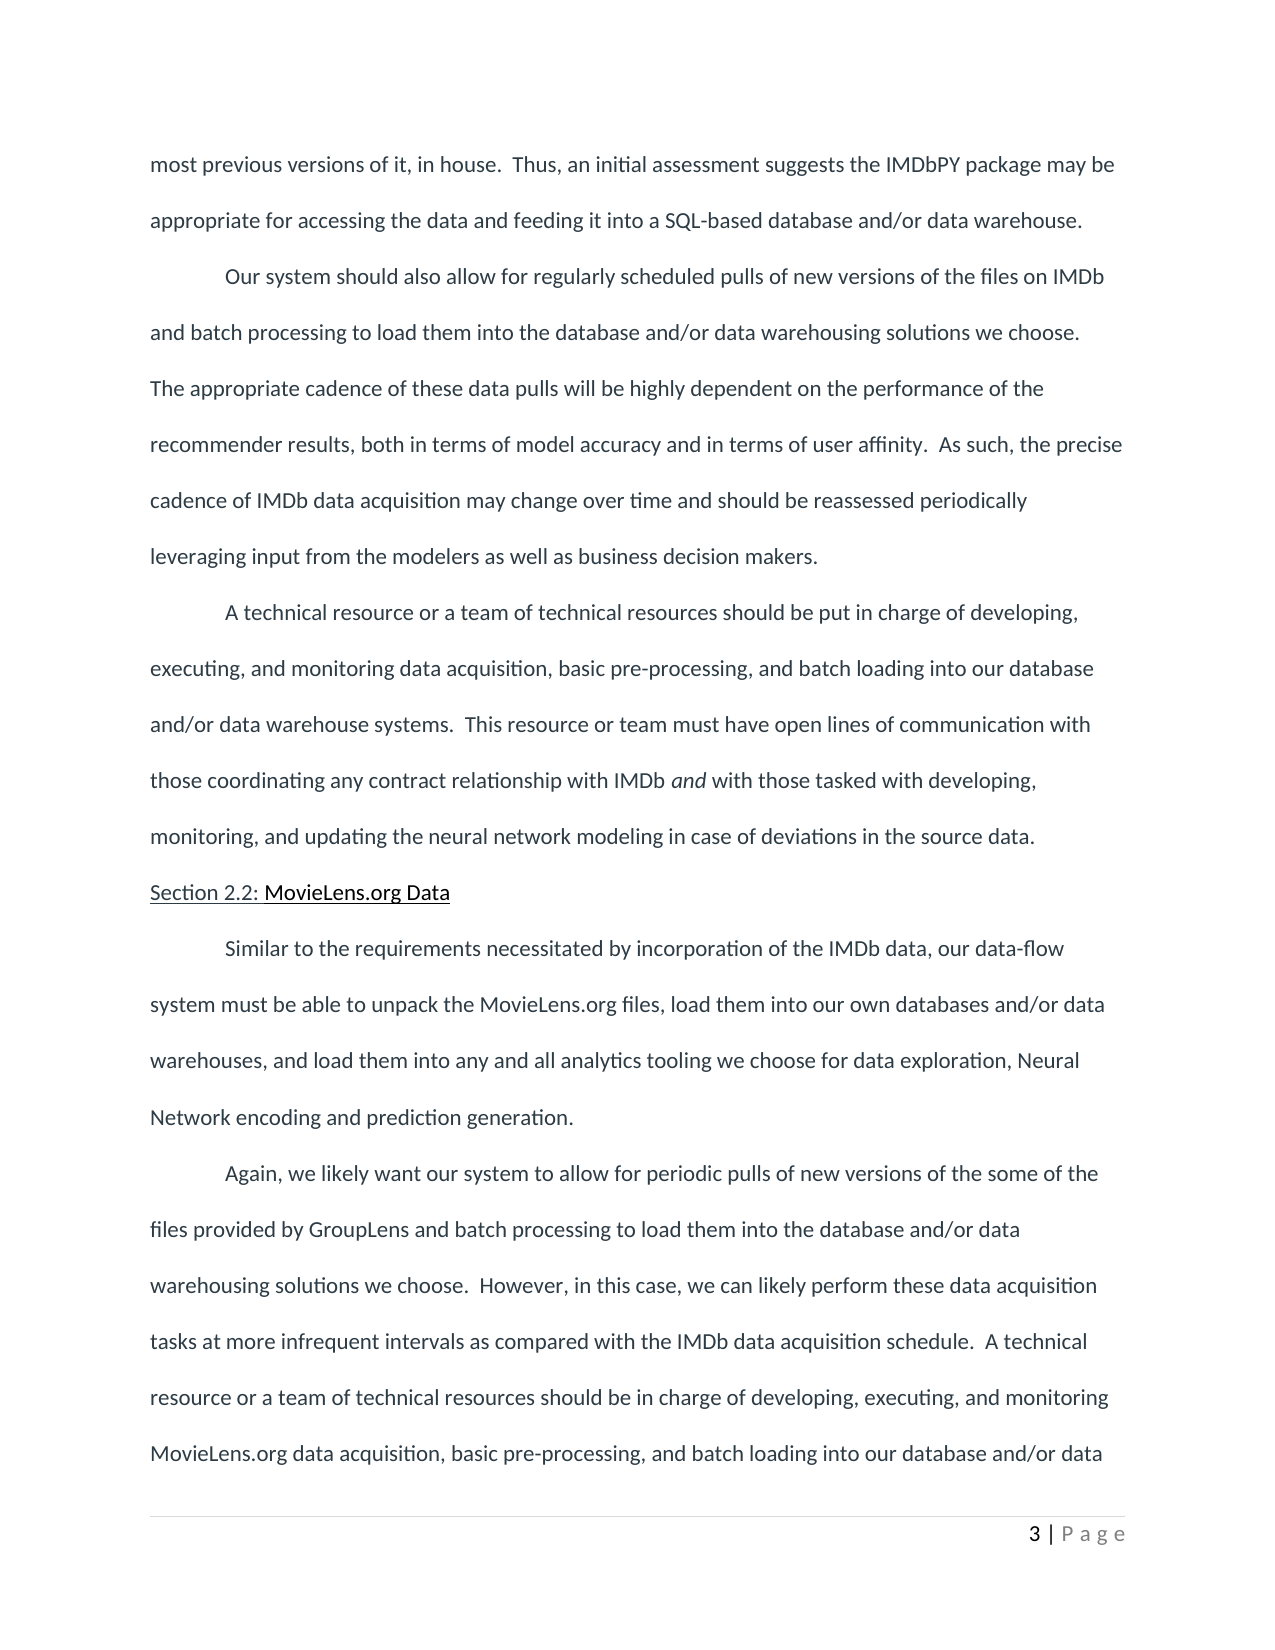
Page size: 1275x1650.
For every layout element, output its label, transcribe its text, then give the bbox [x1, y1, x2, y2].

text Our system should also allow for regularly scheduled pulls of new versions of the files on IMDb and batch processing to load them into the database and/or data warehousing solutions we choose. The appropriate cadence of these data pulls will be highly dependent on the performance of the recommender results, both in terms of model accuracy and in terms of user affinity. As such, the precise cadence of IMDb data acquisition may change over time and should be reassessed periodically leveraging input from the modelers as well as business decision makers. [150, 262, 1125, 570]
text A technical resource or a team of technical resources should be put in charge of developing, executing, and monitoring data acquisition, basic pre-processing, and batch loading into our database and/or data warehouse systems. This resource or team must have open lines of communication with those coordinating any contract relationship with IMDb and with those tasked with developing, monitoring, and updating the neural network modeling in case of deviations in the source data. [150, 598, 1125, 851]
text Similar to the requirements necessitated by incorporation of the IMDb data, our data-flow system must be able to unpack the MovieLens.org files, load them into our own databases and/or data warehouses, and load them into any and all analytics tooling we choose for data exploration, Neural Network encoding and prediction generation. [150, 934, 1125, 1131]
text Section 2.2: MovieLens.org Data [150, 878, 1125, 907]
